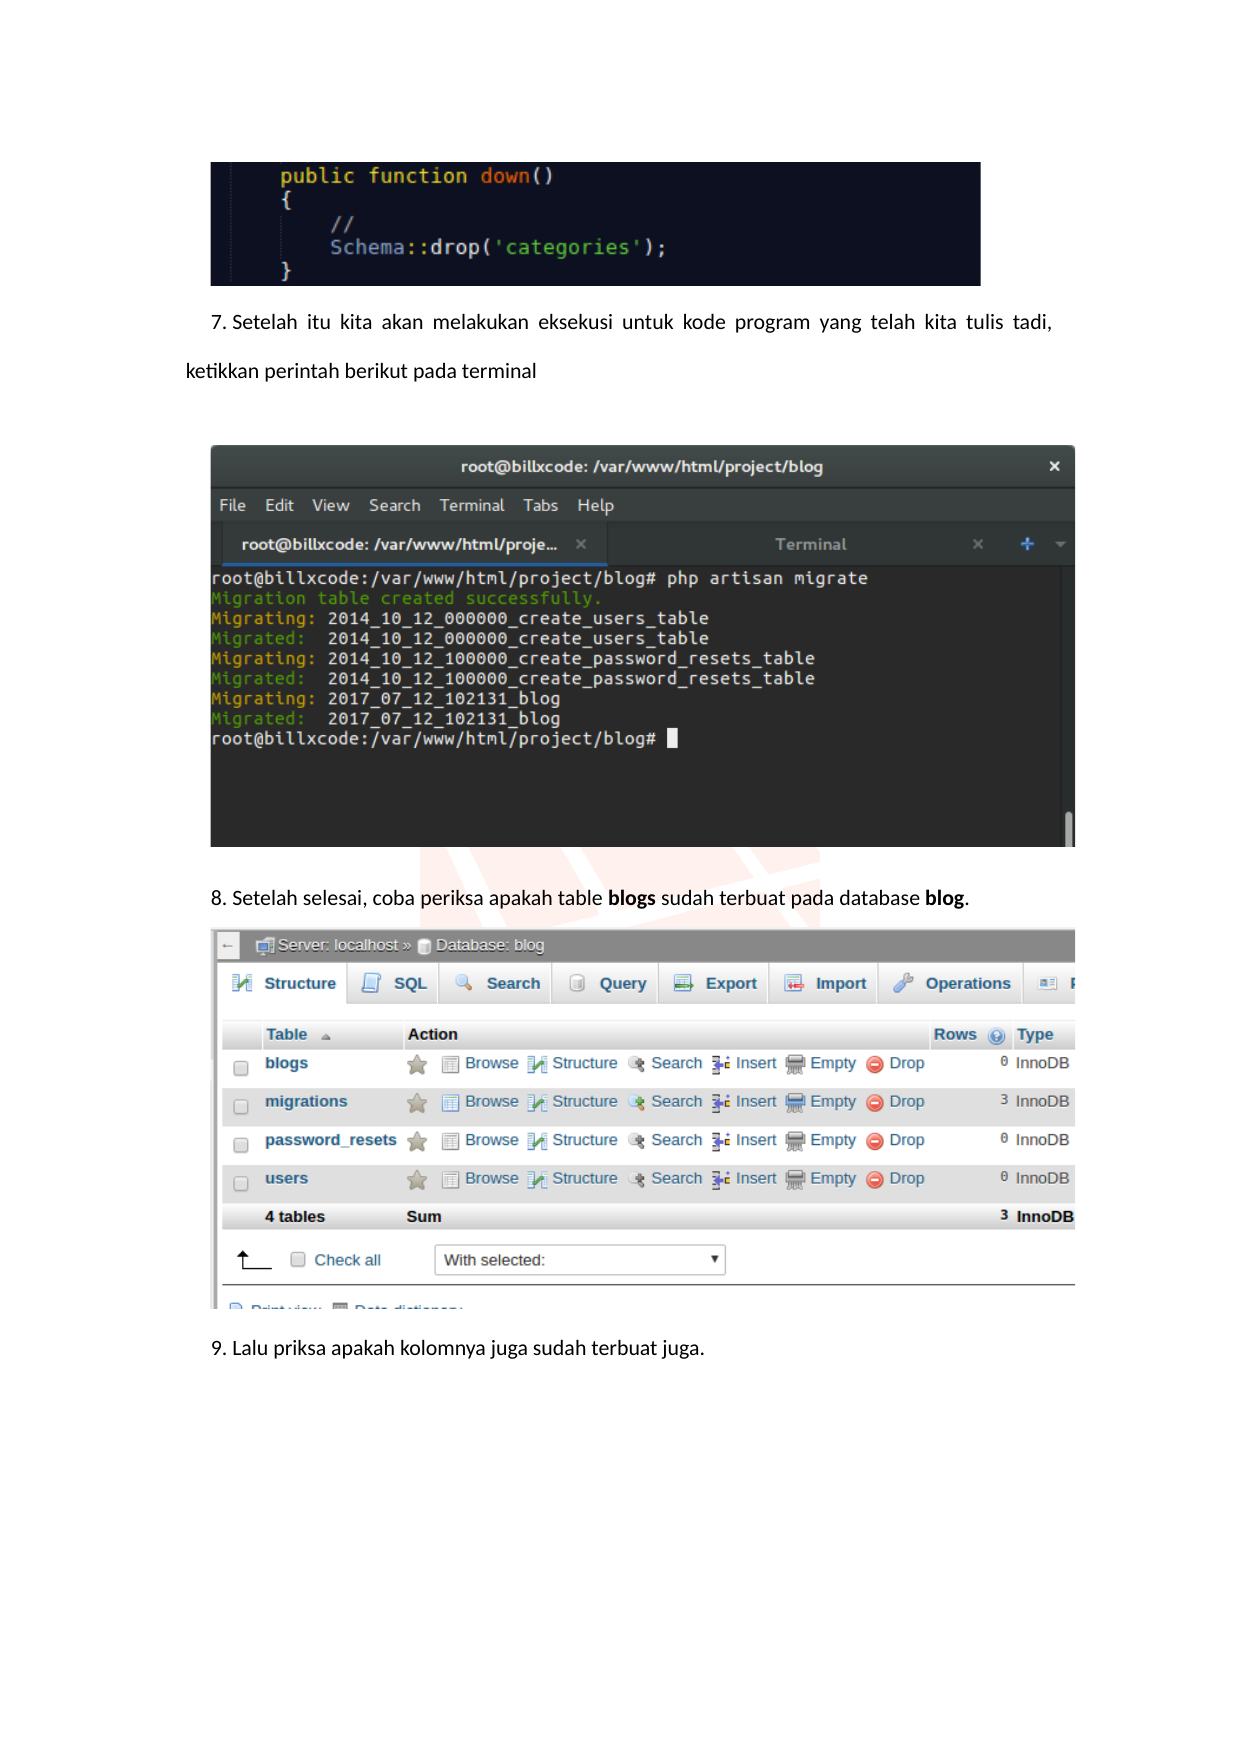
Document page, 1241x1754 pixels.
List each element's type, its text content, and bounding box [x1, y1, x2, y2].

list Setelah selesai, coba periksa apakah table blogs sudah terbuat pada database blog. [186, 882, 1053, 914]
picture [210, 927, 1076, 1309]
picture [210, 445, 1076, 847]
picture [210, 162, 981, 286]
list Lalu priksa apakah kolomnya juga sudah terbuat juga. [186, 1331, 1053, 1363]
list Setelah itu kita akan melakukan eksekusi untuk kode program yang telah kita tulis tadi, ketikkan perintah berikut pada terminal [186, 305, 1053, 387]
